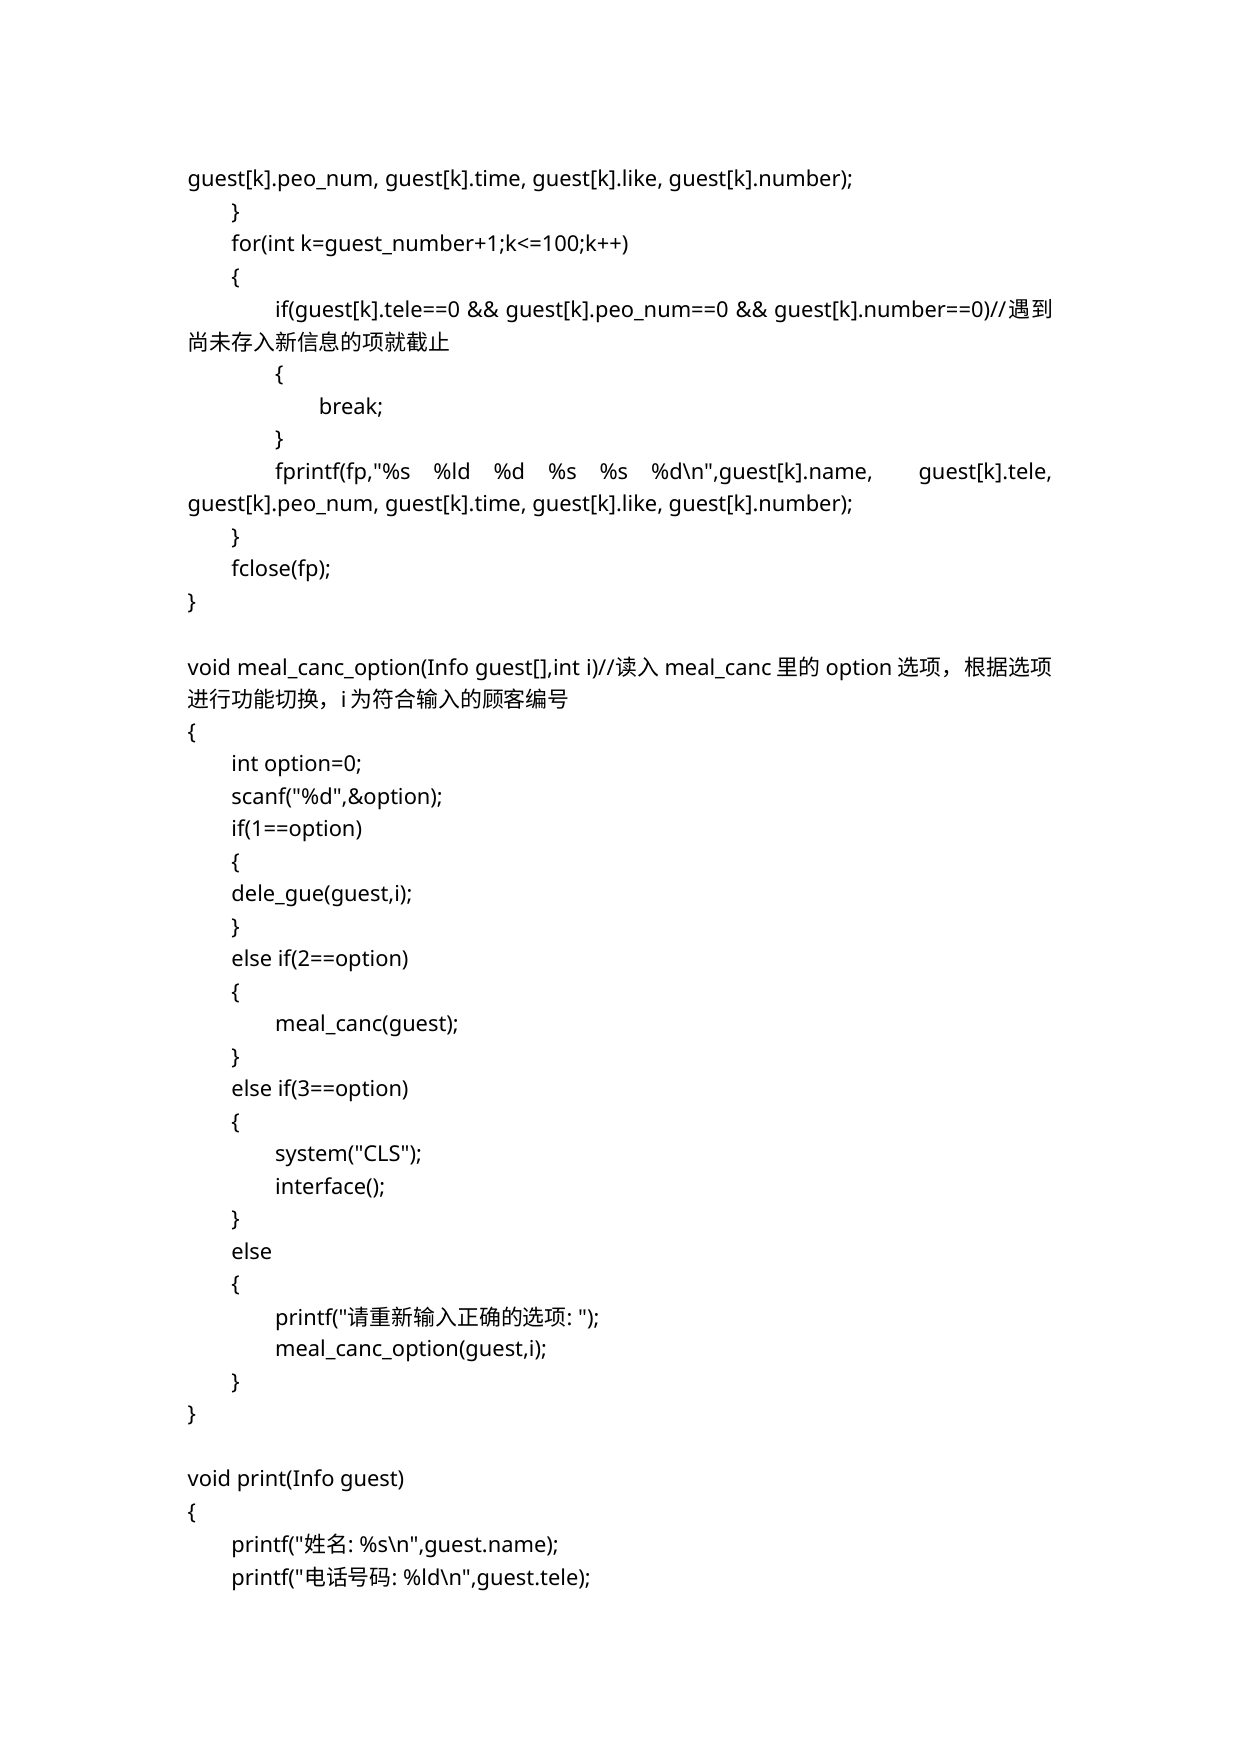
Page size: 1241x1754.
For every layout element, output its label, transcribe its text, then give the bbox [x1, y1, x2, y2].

text } [187, 519, 1053, 552]
text } [187, 909, 1053, 942]
text void print(Info guest) [187, 1462, 1053, 1494]
text fclose(fp); [187, 552, 1053, 584]
text printf("姓名: %s\n",guest.name); [187, 1527, 1053, 1559]
text else [187, 1234, 1053, 1267]
text meal_canc_option(guest,i); [187, 1332, 1053, 1364]
text for(int k=guest_number+1;k<=100;k++) [187, 227, 1053, 259]
text { [187, 259, 1053, 292]
text meal_canc(guest); [187, 1007, 1053, 1039]
text } [187, 1364, 1053, 1397]
text { [187, 1267, 1053, 1299]
text fprintf(fp,"%s %ld %d %s %s %d\n",guest[k].name, guest[k].tele, guest[k].peo_num, guest[k].time, guest[k].like, guest[k].number); [187, 454, 1053, 519]
text } [187, 1397, 1053, 1429]
text printf("电话号码: %ld\n",guest.tele); [187, 1559, 1053, 1592]
text if(1==option) [187, 812, 1053, 844]
text system("CLS"); [187, 1137, 1053, 1169]
text } [187, 194, 1053, 227]
text break; [187, 389, 1053, 422]
text } [187, 422, 1053, 454]
text if(guest[k].tele==0 && guest[k].peo_num==0 && guest[k].number==0)//遇到尚未存入新信息的项就截止 [187, 292, 1053, 357]
text else if(2==option) [187, 942, 1053, 974]
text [187, 162, 1053, 194]
text interface(); [187, 1169, 1053, 1202]
text { [187, 844, 1053, 877]
text printf("请重新输入正确的选项: "); [187, 1299, 1053, 1332]
text { [187, 1104, 1053, 1137]
text } [187, 584, 1053, 617]
text scanf("%d",&option); [187, 779, 1053, 812]
text } [187, 1202, 1053, 1234]
text { [187, 357, 1053, 389]
text { [187, 714, 1053, 747]
text { [187, 1494, 1053, 1527]
text void meal_canc_option(Info guest[],int i)//读入meal_canc里的option选项，根据选项进行功能切换，i为符合输入的顾客编号 [187, 649, 1053, 714]
text dele_gue(guest,i); [187, 877, 1053, 909]
text else if(3==option) [187, 1072, 1053, 1104]
text { [187, 974, 1053, 1007]
text } [187, 1039, 1053, 1072]
text int option=0; [187, 747, 1053, 779]
